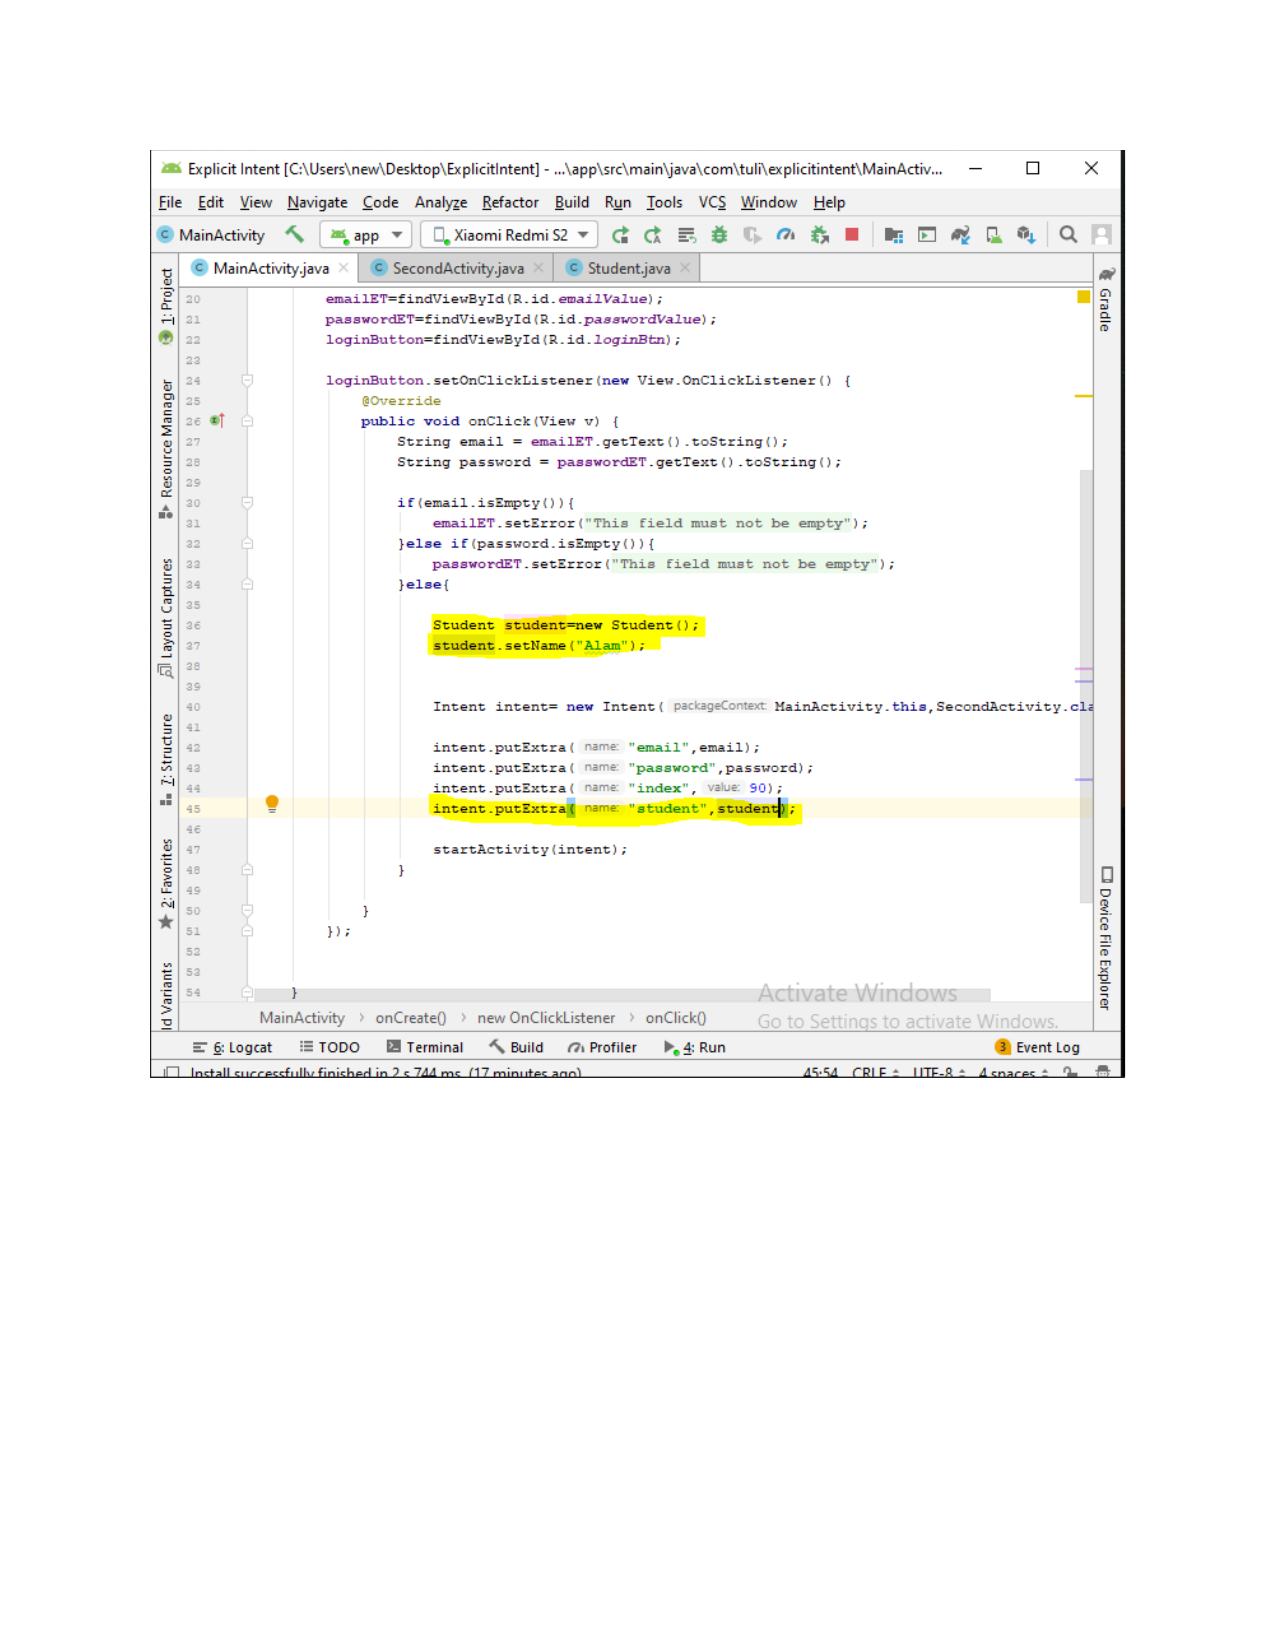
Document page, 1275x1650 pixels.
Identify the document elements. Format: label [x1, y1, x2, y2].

picture [150, 150, 1125, 1078]
